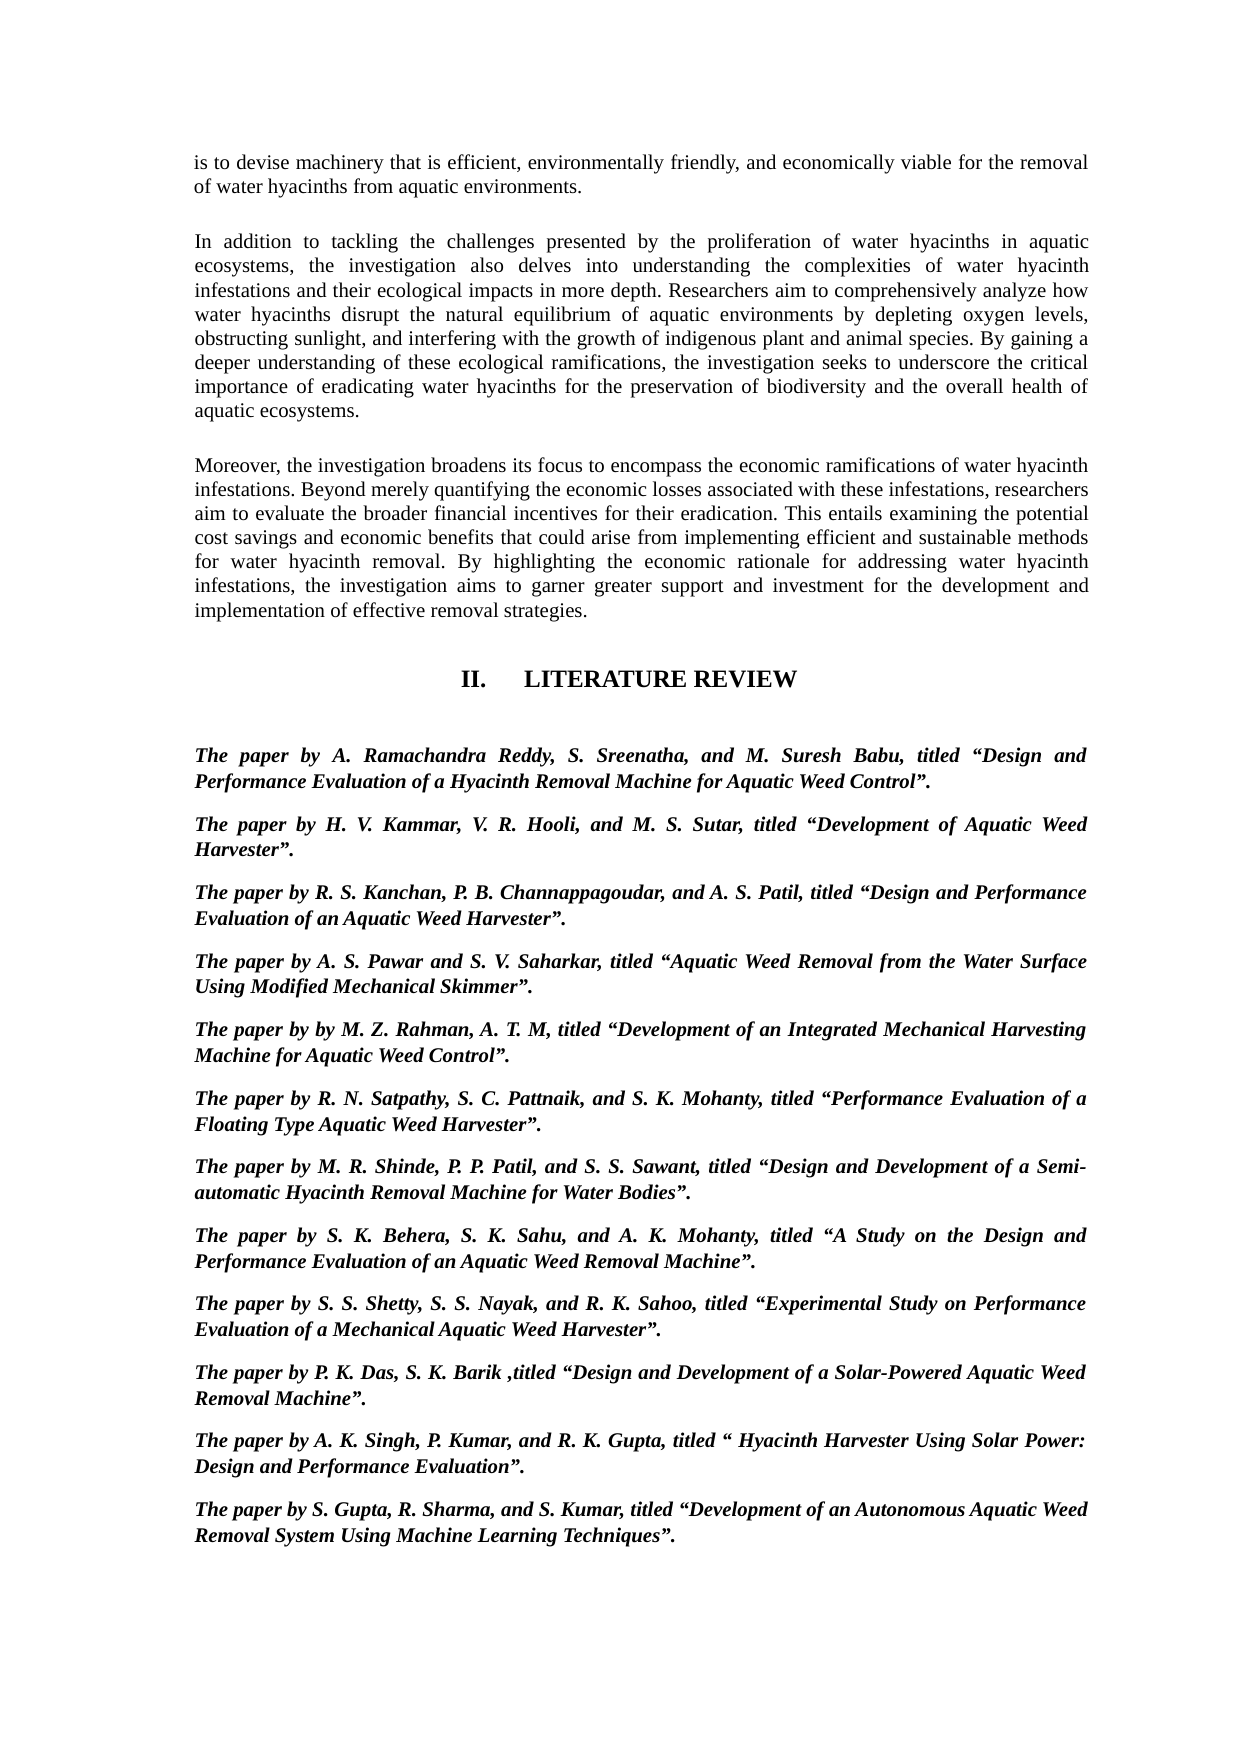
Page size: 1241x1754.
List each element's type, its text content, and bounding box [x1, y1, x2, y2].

text The paper by S. K. Behera, S. K. Sahu, and A. K. Mohanty, titled “A Study on the Design and Performance Evaluation of an Aquatic Weed Removal Machine”. [194, 1223, 1090, 1273]
text The paper by M. R. Shinde, P. P. Patil, and S. S. Sawant, titled “Design and Development of a Semi-automatic Hyacinth Removal Machine for Water Bodies”. [194, 1154, 1090, 1204]
text The paper by A. Ramachandra Reddy, S. Sreenatha, and M. Suresh Babu, titled “Design and Performance Evaluation of a Hyacinth Removal Machine for Aquatic Weed Control”. [194, 743, 1090, 793]
text The paper by S. S. Shetty, S. S. Nayak, and R. K. Sahoo, titled “Experimental Study on Performance Evaluation of a Mechanical Aquatic Weed Harvester”. [194, 1291, 1090, 1341]
text The paper by S. Gupta, R. Sharma, and S. Kumar, titled “Development of an Autonomous Aquatic Weed Removal System Using Machine Learning Techniques”. [194, 1497, 1090, 1547]
text The paper by A. K. Singh, P. Kumar, and R. K. Gupta, titled “ Hyacinth Harvester Using Solar Power: Design and Performance Evaluation”. [194, 1428, 1090, 1478]
text In addition to tackling the challenges presented by the proliferation of water hyacinths in aquatic ecosystems, the investigation also delves into understanding the complexities of water hyacinth infestations and their ecological impacts in more depth. Researchers aim to comprehensively analyze how water hyacinths disrupt the natural equilibrium of aquatic environments by depleting oxygen levels, obstructing sunlight, and interfering with the growth of indigenous plant and animal species. By gaining a deeper understanding of these ecological ramifications, the investigation seeks to underscore the critical importance of eradicating water hyacinths for the preservation of biodiversity and the overall health of aquatic ecosystems. [194, 229, 1090, 422]
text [194, 150, 1090, 198]
text The paper by R. S. Kanchan, P. B. Channappagoudar, and A. S. Patil, titled “Design and Performance Evaluation of an Aquatic Weed Harvester”. [194, 880, 1090, 930]
text The paper by P. K. Das, S. K. Barik ,titled “Design and Development of a Solar-Powered Aquatic Weed Removal Machine”. [194, 1360, 1090, 1410]
list LITERATURE REVIEW [194, 664, 1090, 693]
text Moreover, the investigation broadens its focus to encompass the economic ramifications of water hyacinth infestations. Beyond merely quantifying the economic losses associated with these infestations, researchers aim to evaluate the broader financial incentives for their eradication. This entails examining the potential cost savings and economic benefits that could arise from implementing efficient and sustainable methods for water hyacinth removal. By highlighting the economic rationale for addressing water hyacinth infestations, the investigation aims to garner greater support and investment for the development and implementation of effective removal strategies. [194, 453, 1090, 622]
text The paper by A. S. Pawar and S. V. Saharkar, titled “Aquatic Weed Removal from the Water Surface Using Modified Mechanical Skimmer”. [194, 948, 1090, 998]
text The paper by R. N. Satpathy, S. C. Pattnaik, and S. K. Mohanty, titled “Performance Evaluation of a Floating Type Aquatic Weed Harvester”. [194, 1086, 1090, 1136]
text The paper by by M. Z. Rahman, A. T. M, titled “Development of an Integrated Mechanical Harvesting Machine for Aquatic Weed Control”. [194, 1017, 1090, 1067]
text The paper by H. V. Kammar, V. R. Hooli, and M. S. Sutar, titled “Development of Aquatic Weed Harvester”. [194, 811, 1090, 861]
